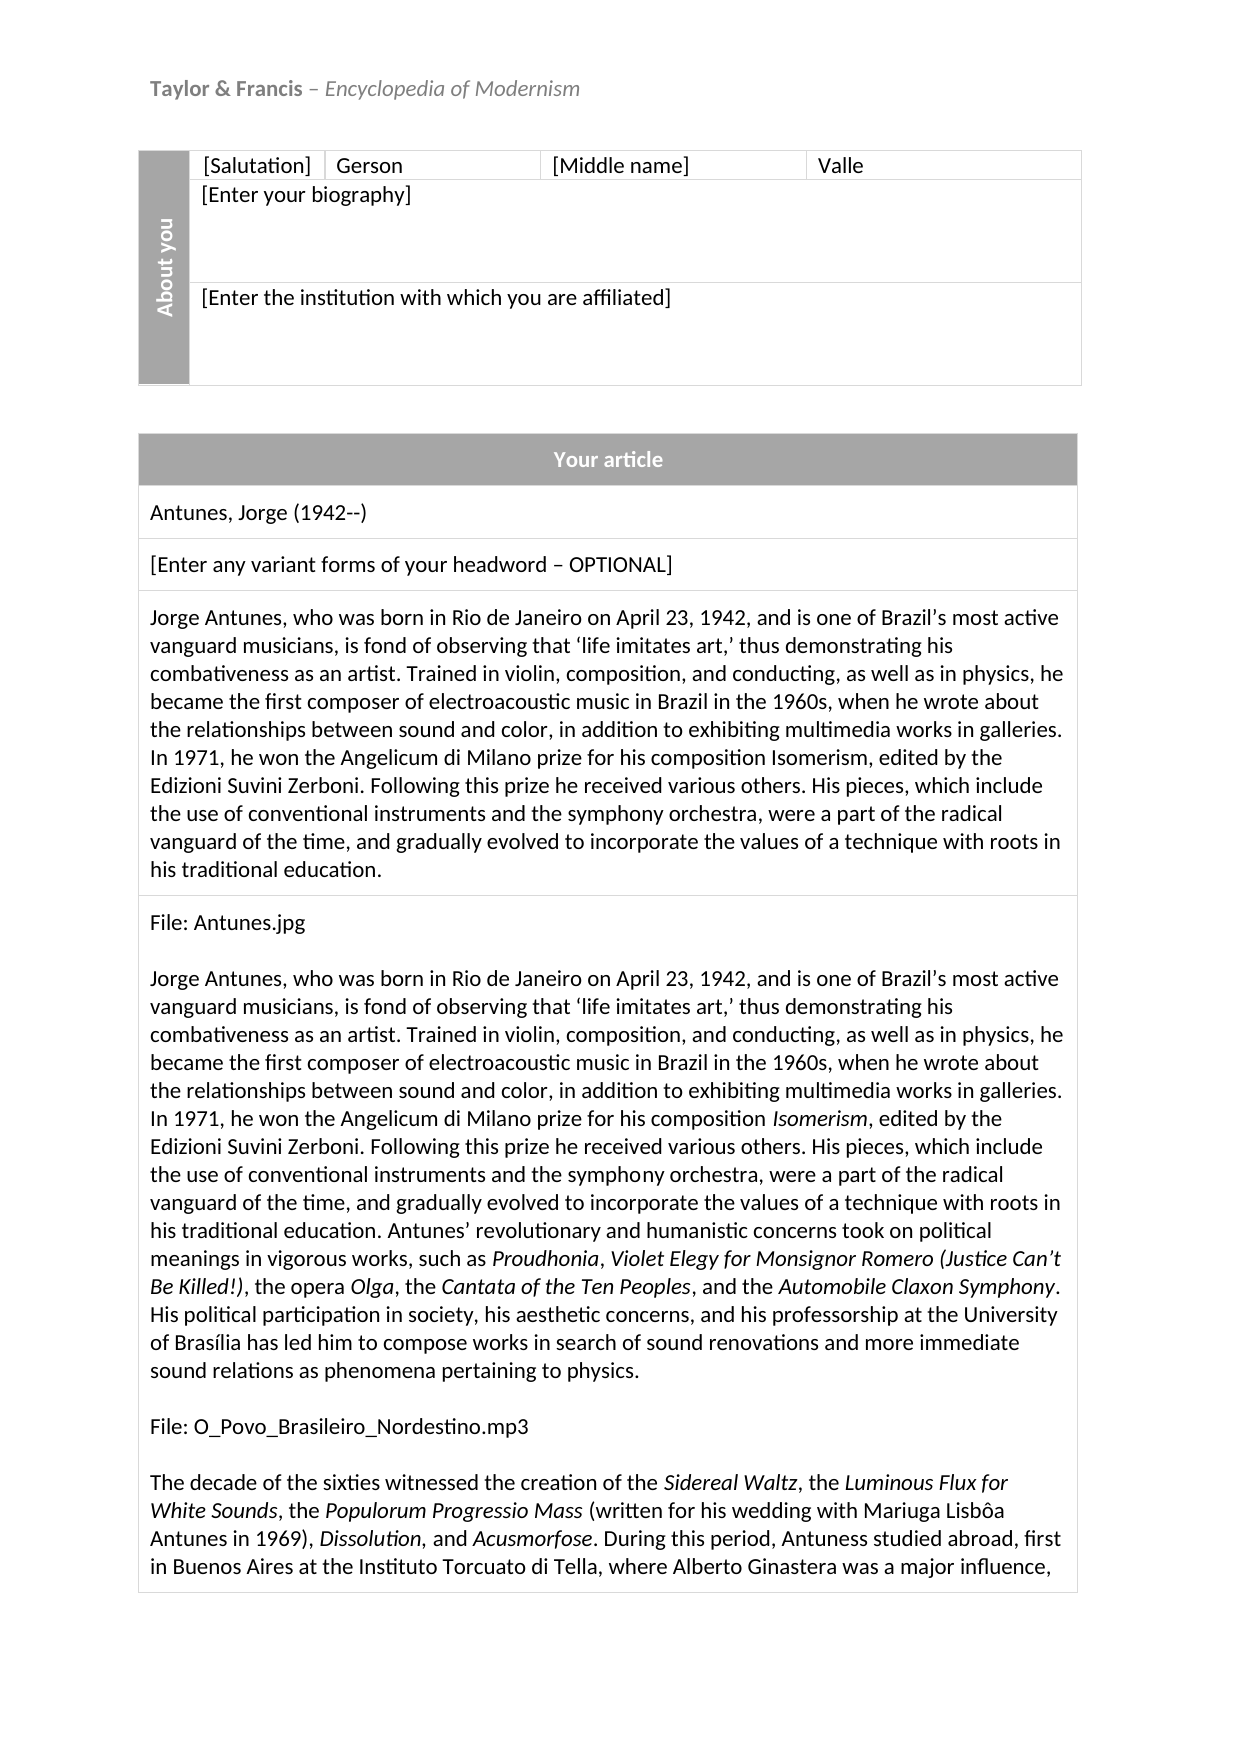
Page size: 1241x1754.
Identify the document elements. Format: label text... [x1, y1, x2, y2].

table_header About you [139, 151, 189, 384]
table_header Your article [139, 434, 1077, 485]
